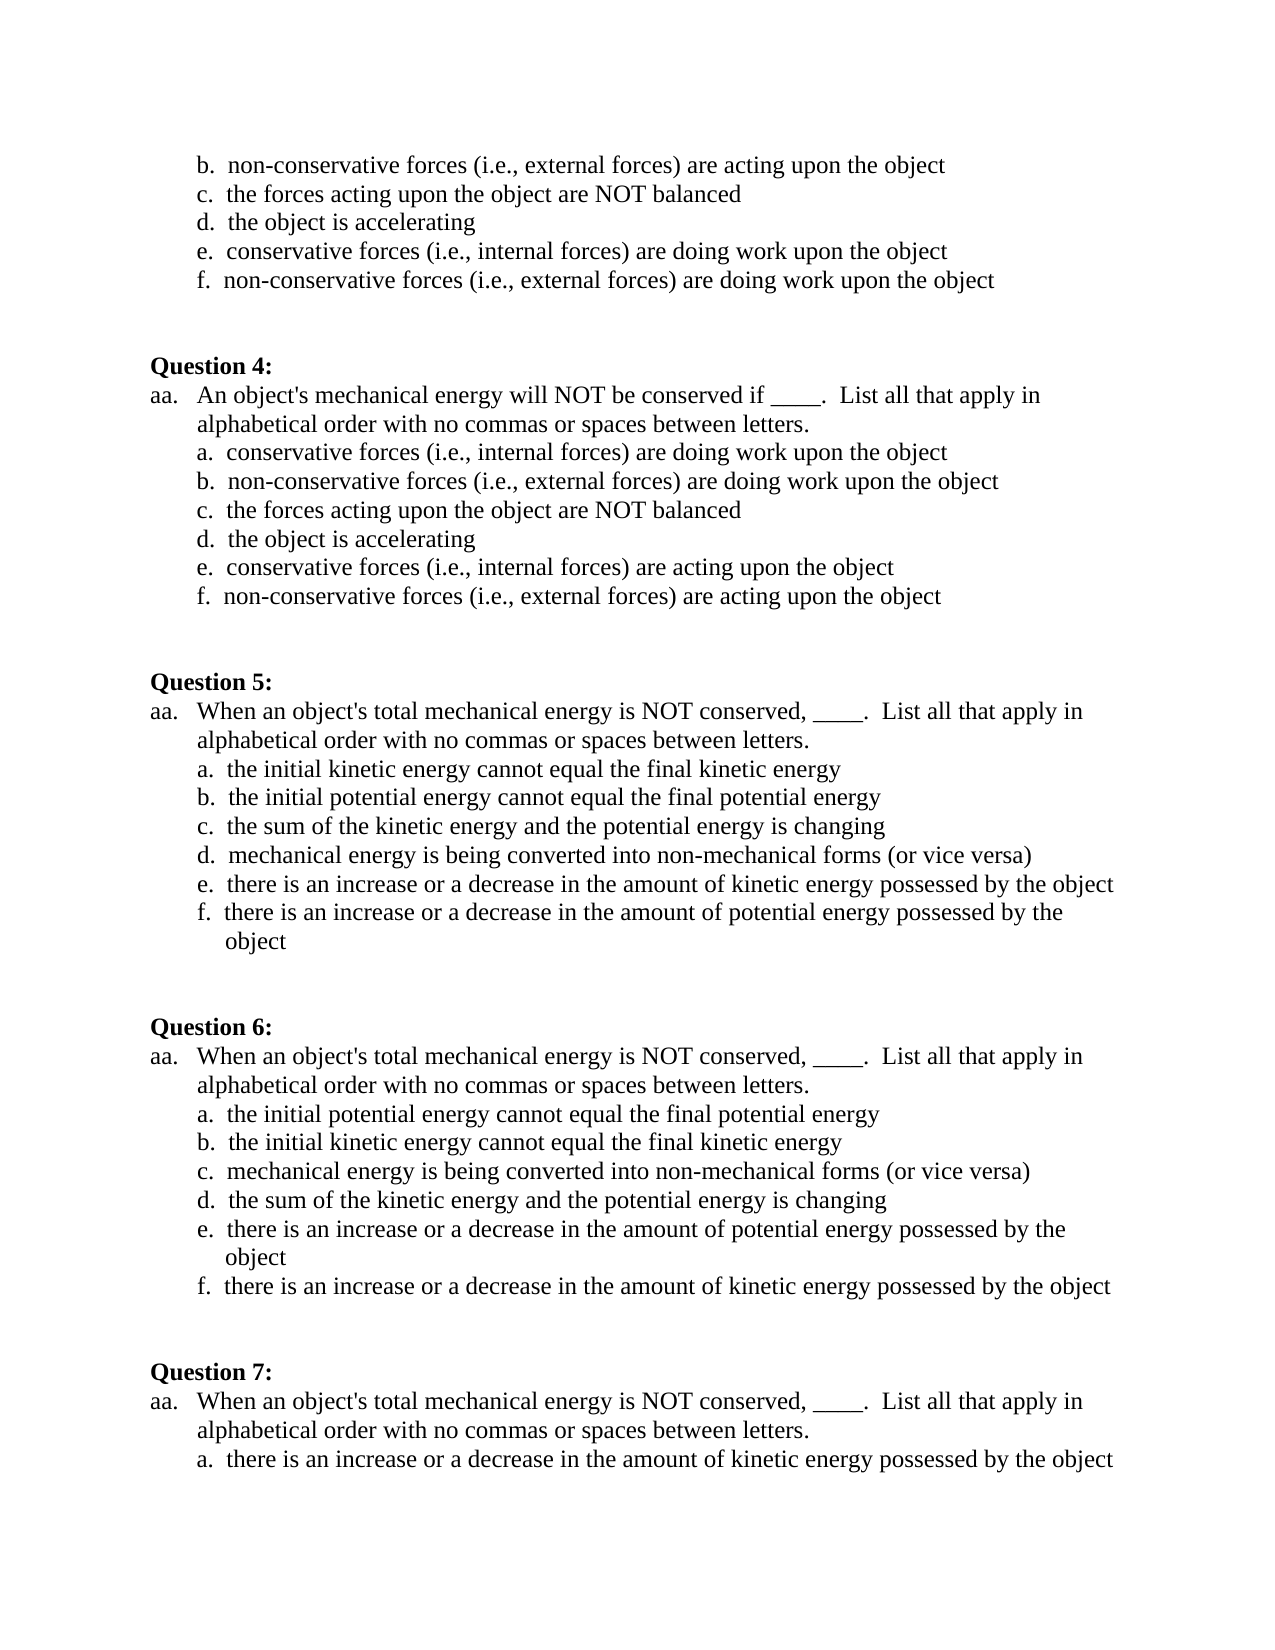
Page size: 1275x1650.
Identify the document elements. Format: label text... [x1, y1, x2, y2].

text e. there is an increase or a decrease in the amount of kinetic energy possessed by the object [150, 869, 1125, 897]
text c. the forces acting upon the object are NOT balanced [150, 495, 1125, 524]
text f. there is an increase or a decrease in the amount of kinetic energy possessed by the object [150, 1271, 1125, 1300]
text c. mechanical energy is being converted into non-mechanical forms (or vice versa) [150, 1156, 1125, 1185]
text f. non-conservative forces (i.e., external forces) are acting upon the object [150, 581, 1125, 610]
text e. there is an increase or a decrease in the amount of potential energy possessed by the object [150, 1214, 1125, 1271]
text c. the forces acting upon the object are NOT balanced [150, 179, 1125, 207]
text b. the initial kinetic energy cannot equal the final kinetic energy [150, 1127, 1125, 1156]
text a. the initial kinetic energy cannot equal the final kinetic energy [150, 754, 1125, 782]
text Question 6: [150, 1012, 1125, 1041]
text b. non-conservative forces (i.e., external forces) are doing work upon the object [150, 466, 1125, 495]
text Question 5: [150, 667, 1125, 696]
text a. the initial potential energy cannot equal the final potential energy [150, 1099, 1125, 1127]
text e. conservative forces (i.e., internal forces) are doing work upon the object [150, 236, 1125, 265]
text d. the object is accelerating [150, 207, 1125, 236]
text a. conservative forces (i.e., internal forces) are doing work upon the object [150, 437, 1125, 466]
text a. there is an increase or a decrease in the amount of kinetic energy possessed by the object [150, 1444, 1125, 1472]
text Question 7: [150, 1357, 1125, 1386]
text c. the sum of the kinetic energy and the potential energy is changing [150, 811, 1125, 840]
text Question 4: [150, 351, 1125, 380]
text e. conservative forces (i.e., internal forces) are acting upon the object [150, 552, 1125, 581]
text d. the object is accelerating [150, 524, 1125, 552]
text b. non-conservative forces (i.e., external forces) are acting upon the object [150, 150, 1125, 179]
text d. the sum of the kinetic energy and the potential energy is changing [150, 1185, 1125, 1214]
text d. mechanical energy is being converted into non-mechanical forms (or vice versa) [150, 840, 1125, 869]
text aa. An object's mechanical energy will NOT be conserved if ____. List all that apply in alphabetical order with no commas or spaces between letters. [150, 380, 1125, 437]
text f. non-conservative forces (i.e., external forces) are doing work upon the object [150, 265, 1125, 294]
text b. the initial potential energy cannot equal the final potential energy [150, 782, 1125, 811]
text f. there is an increase or a decrease in the amount of potential energy possessed by the object [150, 897, 1125, 955]
